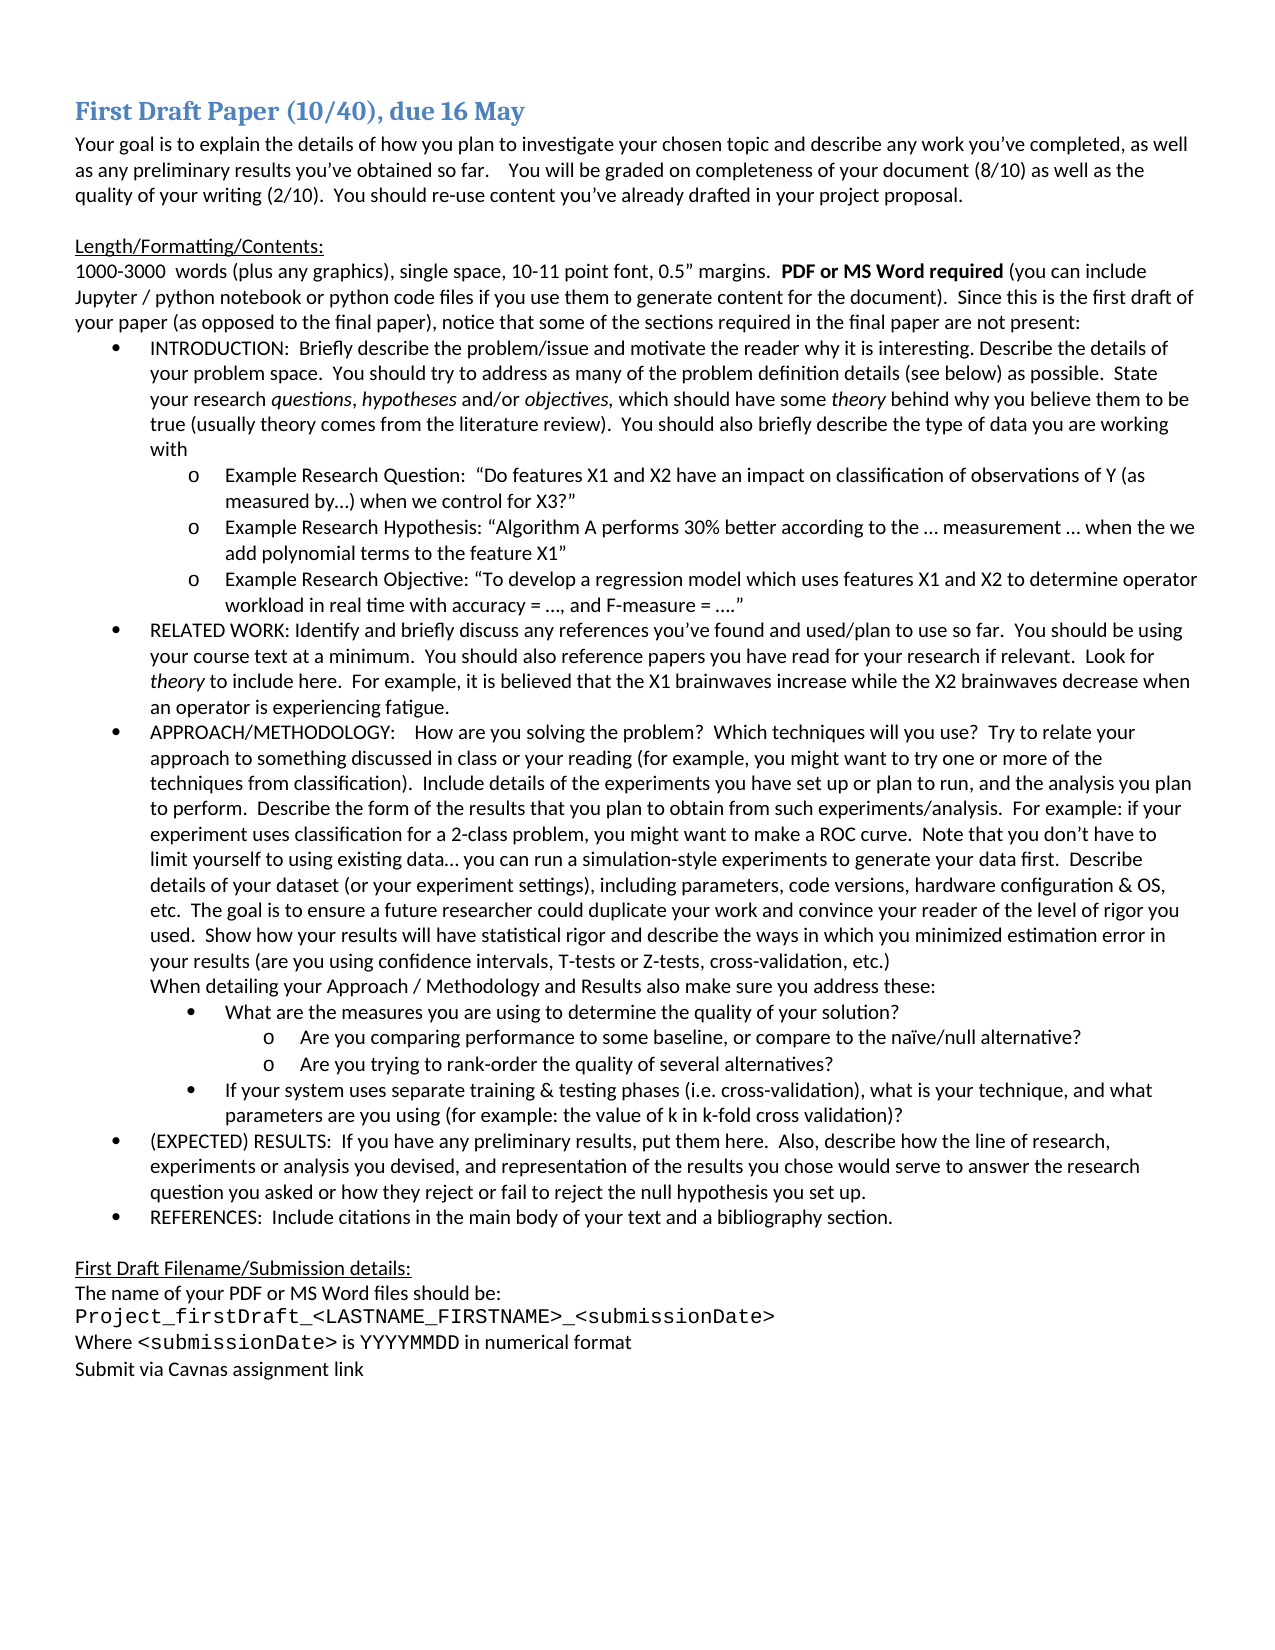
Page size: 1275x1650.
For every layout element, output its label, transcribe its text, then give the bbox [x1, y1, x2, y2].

list Are you trying to rank-order the quality of several alternatives? [262, 1051, 1200, 1077]
text 1000-3000 words (plus any graphics), single space, 10-11 point font, 0.5” margins. PDF or MS Word required (you can include Jupyter / python notebook or python code files if you use them to generate content for the document). Since this is the first draft of your paper (as opposed to the final paper), notice that some of the sections required in the final paper are not present: [75, 259, 1200, 335]
text Submit via Cavnas assignment link [75, 1356, 1200, 1381]
list RELATED WORK: Identify and briefly discuss any references you’ve found and used/plan to use so far. You should be using your course text at a minimum. You should also reference papers you have read for your research if relevant. Look for theory to include here. For example, it is believed that the X1 brainwaves increase while the X2 brainwaves decrease when an operator is experiencing fatigue. [112, 618, 1200, 719]
text Your goal is to explain the details of how you plan to investigate your chosen topic and describe any work you’ve completed, as well as any preliminary results you’ve obtained so far. You will be graded on completeness of your document (8/10) as well as the quality of your writing (2/10). You should re-use content you’ve already drafted in your project proposal. [75, 132, 1200, 208]
text Where <submissionDate> is YYYYMMDD in numerical format [75, 1329, 1200, 1356]
subtitle First Draft Paper (10/40), due 16 May [75, 96, 1200, 127]
text Project_firstDraft_<LASTNAME_FIRSTNAME>_<submissionDate> [75, 1306, 1200, 1329]
list (EXPECTED) RESULTS: If you have any preliminary results, put them here. Also, describe how the line of research, experiments or analysis you devised, and representation of the results you chose would serve to answer the research question you asked or how they reject or fail to reject the null hypothesis you set up. [112, 1128, 1200, 1204]
list Are you comparing performance to some baseline, or compare to the naïve/null alternative? [262, 1024, 1200, 1051]
list REFERENCES: Include citations in the main body of your text and a bibliography section. [112, 1204, 1200, 1230]
list INTRODUCTION: Briefly describe the problem/issue and motivate the reader why it is interesting. Describe the details of your problem space. You should try to address as many of the problem definition details (see below) as possible. State your research questions, hypotheses and/or objectives, which should have some theory behind why you believe them to be true (usually theory comes from the literature review). You should also briefly describe the type of data you are working with [112, 335, 1200, 462]
text First Draft Filename/Submission details: [75, 1255, 1200, 1281]
list Example Research Hypothesis: “Algorithm A performs 30% better according to the … measurement … when the we add polynomial terms to the feature X1” [187, 514, 1200, 566]
text When detailing your Approach / Methodology and Results also make sure you address these: [150, 973, 1200, 999]
list Example Research Question: “Do features X1 and X2 have an impact on classification of observations of Y (as measured by…) when we control for X3?” [187, 462, 1200, 514]
text The name of your PDF or MS Word files should be: [75, 1281, 1200, 1306]
list Example Research Objective: “To develop a regression model which uses features X1 and X2 to determine operator workload in real time with accuracy = …, and F-measure = ….” [187, 566, 1200, 618]
list APPROACH/METHODOLOGY: How are you solving the problem? Which techniques will you use? Try to relate your approach to something discussed in class or your reading (for example, you might want to try one or more of the techniques from classification). Include details of the experiments you have set up or plan to run, and the analysis you plan to perform. Describe the form of the results that you plan to obtain from such experiments/analysis. For example: if your experiment uses classification for a 2-class problem, you might want to make a ROC curve. Note that you don’t have to limit yourself to using existing data… you can run a simulation-style experiments to generate your data first. Describe details of your dataset (or your experiment settings), including parameters, code versions, hardware configuration & OS, etc. The goal is to ensure a future researcher could duplicate your work and convince your reader of the level of rigor you used. Show how your results will have statistical rigor and describe the ways in which you minimized estimation error in your results (are you using confidence intervals, T-tests or Z-tests, cross-validation, etc.) [112, 719, 1200, 973]
text Length/Formatting/Contents: [75, 233, 1200, 259]
list If your system uses separate training & testing phases (i.e. cross-validation), what is your technique, and what parameters are you using (for example: the value of k in k-fold cross validation)? [187, 1077, 1200, 1128]
list What are the measures you are using to determine the quality of your solution? [187, 999, 1200, 1024]
